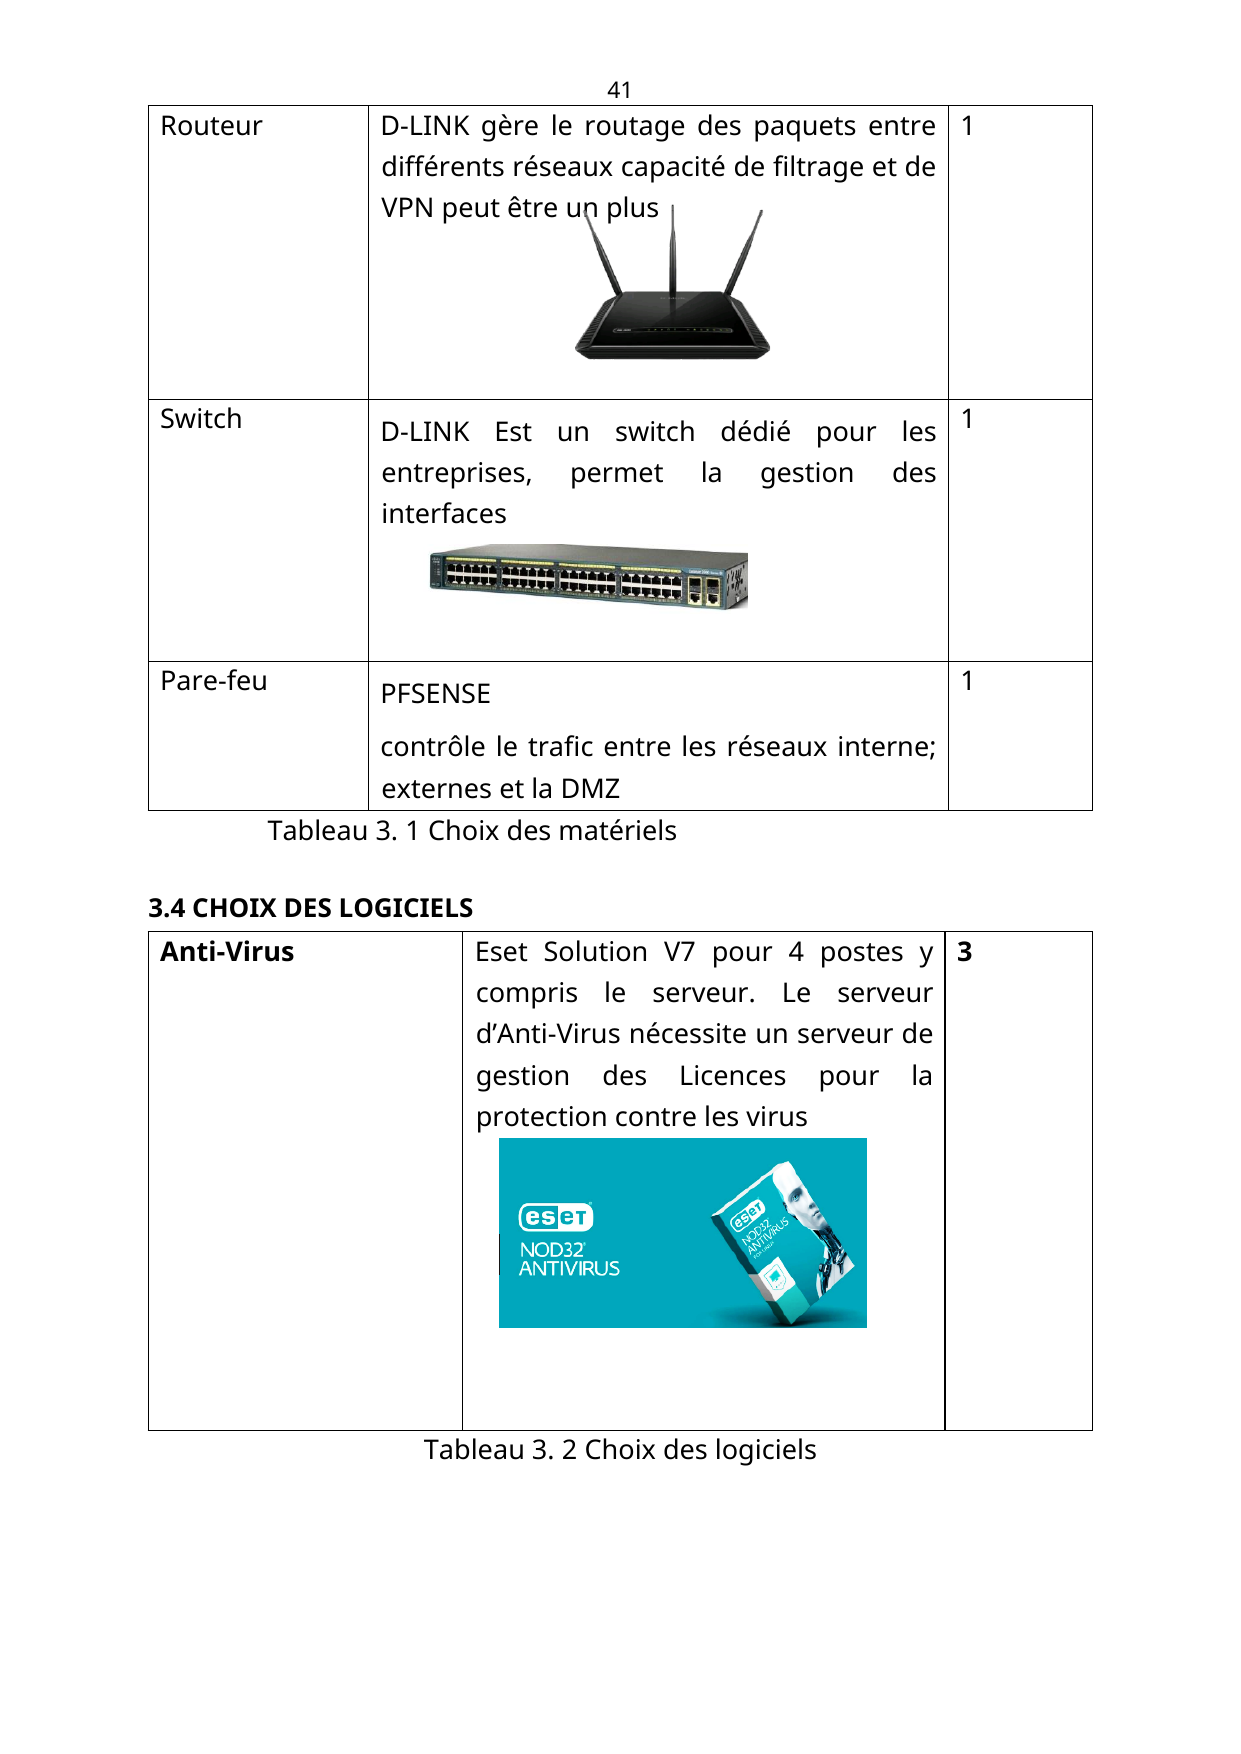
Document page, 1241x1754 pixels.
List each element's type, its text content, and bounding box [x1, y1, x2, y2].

table_cell 1 [949, 106, 1092, 399]
table_header Anti-Virus [149, 932, 462, 1430]
table_cell Pare-feu [149, 662, 368, 810]
table_cell D-LINK Est un switch dédié pour les entreprises, permet la gestion des interfaces [369, 400, 948, 661]
table_cell Switch [149, 400, 368, 661]
table_cell D-LINK gère le routage des paquets entre différents réseaux capacité de filtrage et de VPN peut être un plus [369, 106, 948, 399]
text Tableau 3. 2 Choix des logiciels [148, 1431, 1093, 1468]
table_cell PFSENSE contrôle le trafic entre les réseaux interne; externes et la DMZ [369, 662, 948, 810]
table_cell Routeur [149, 106, 368, 399]
picture [499, 1138, 867, 1328]
table_cell 1 [949, 400, 1092, 661]
text Tableau 3. 1 Choix des matériels [149, 811, 1093, 848]
picture [423, 544, 748, 614]
picture [575, 204, 771, 364]
table_header Eset Solution V7 pour 4 postes y compris le serveur. Le serveur d’Anti-Virus nécessite un serveur de gestion des Licences pour la protection contre les virus [463, 932, 944, 1430]
table_cell 1 [949, 662, 1092, 810]
table_header 3 [946, 932, 1092, 1430]
subtitle 3.4 CHOIX DES LOGICIELS [148, 889, 1093, 925]
